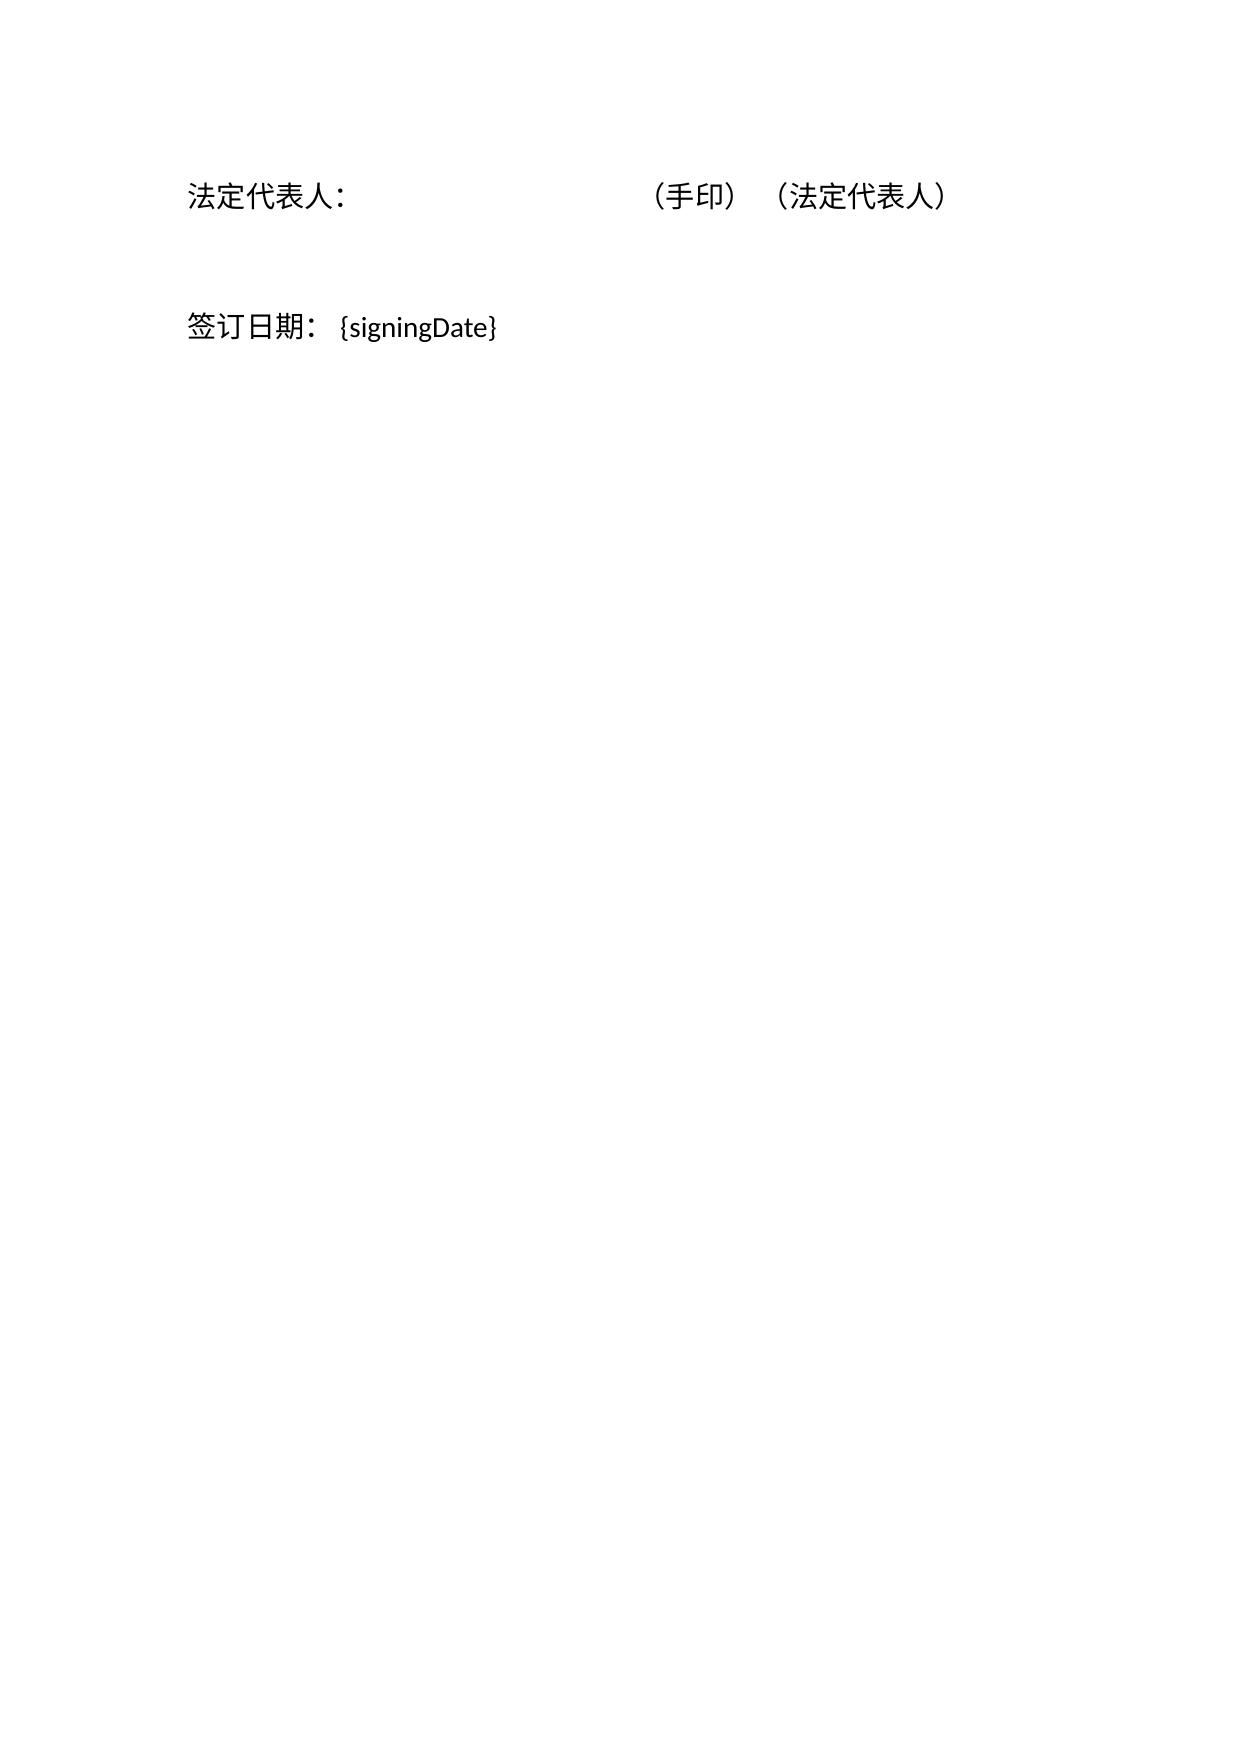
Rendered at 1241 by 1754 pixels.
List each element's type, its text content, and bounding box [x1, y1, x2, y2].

text 法定代表人： （手印） （法定代表人） [187, 162, 1053, 227]
text 签订日期： {signingDate} [187, 292, 1053, 357]
